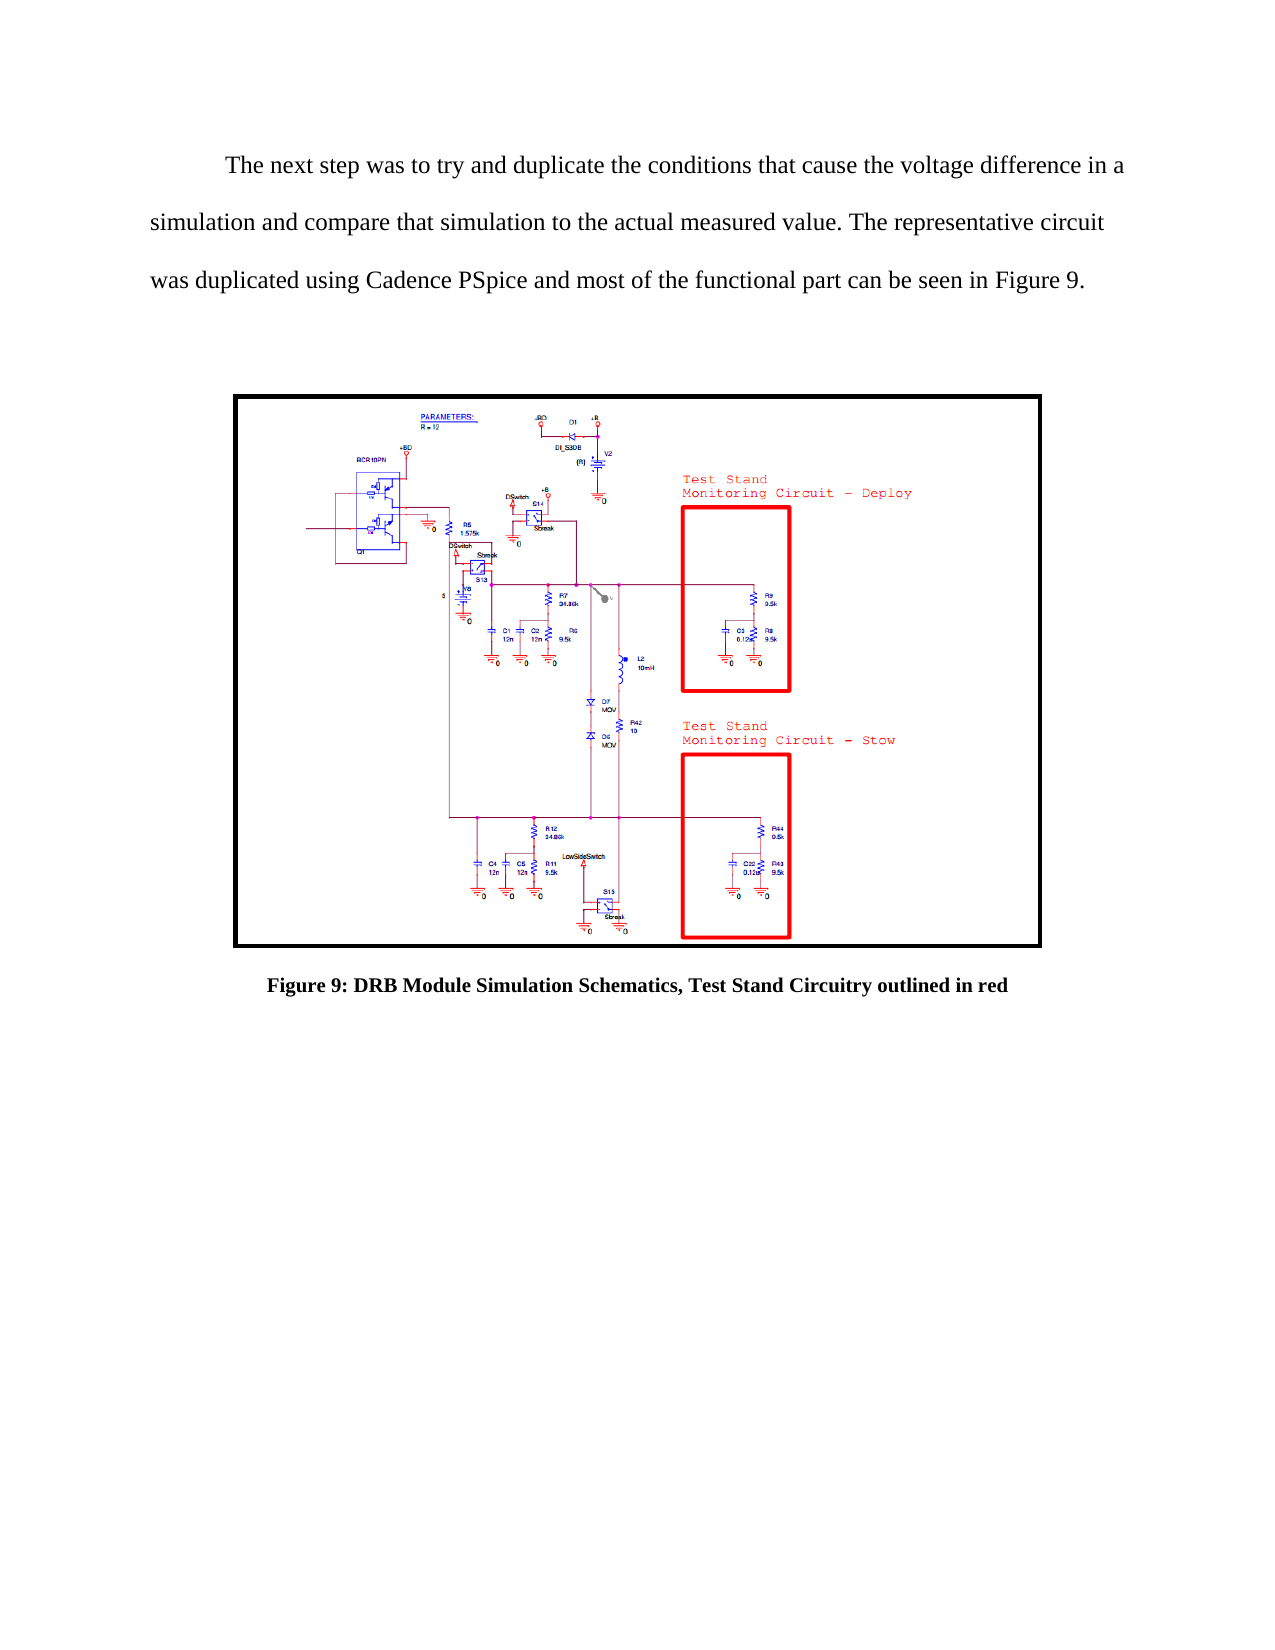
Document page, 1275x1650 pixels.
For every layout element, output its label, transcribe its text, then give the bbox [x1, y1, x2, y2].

picture [238, 399, 1038, 944]
